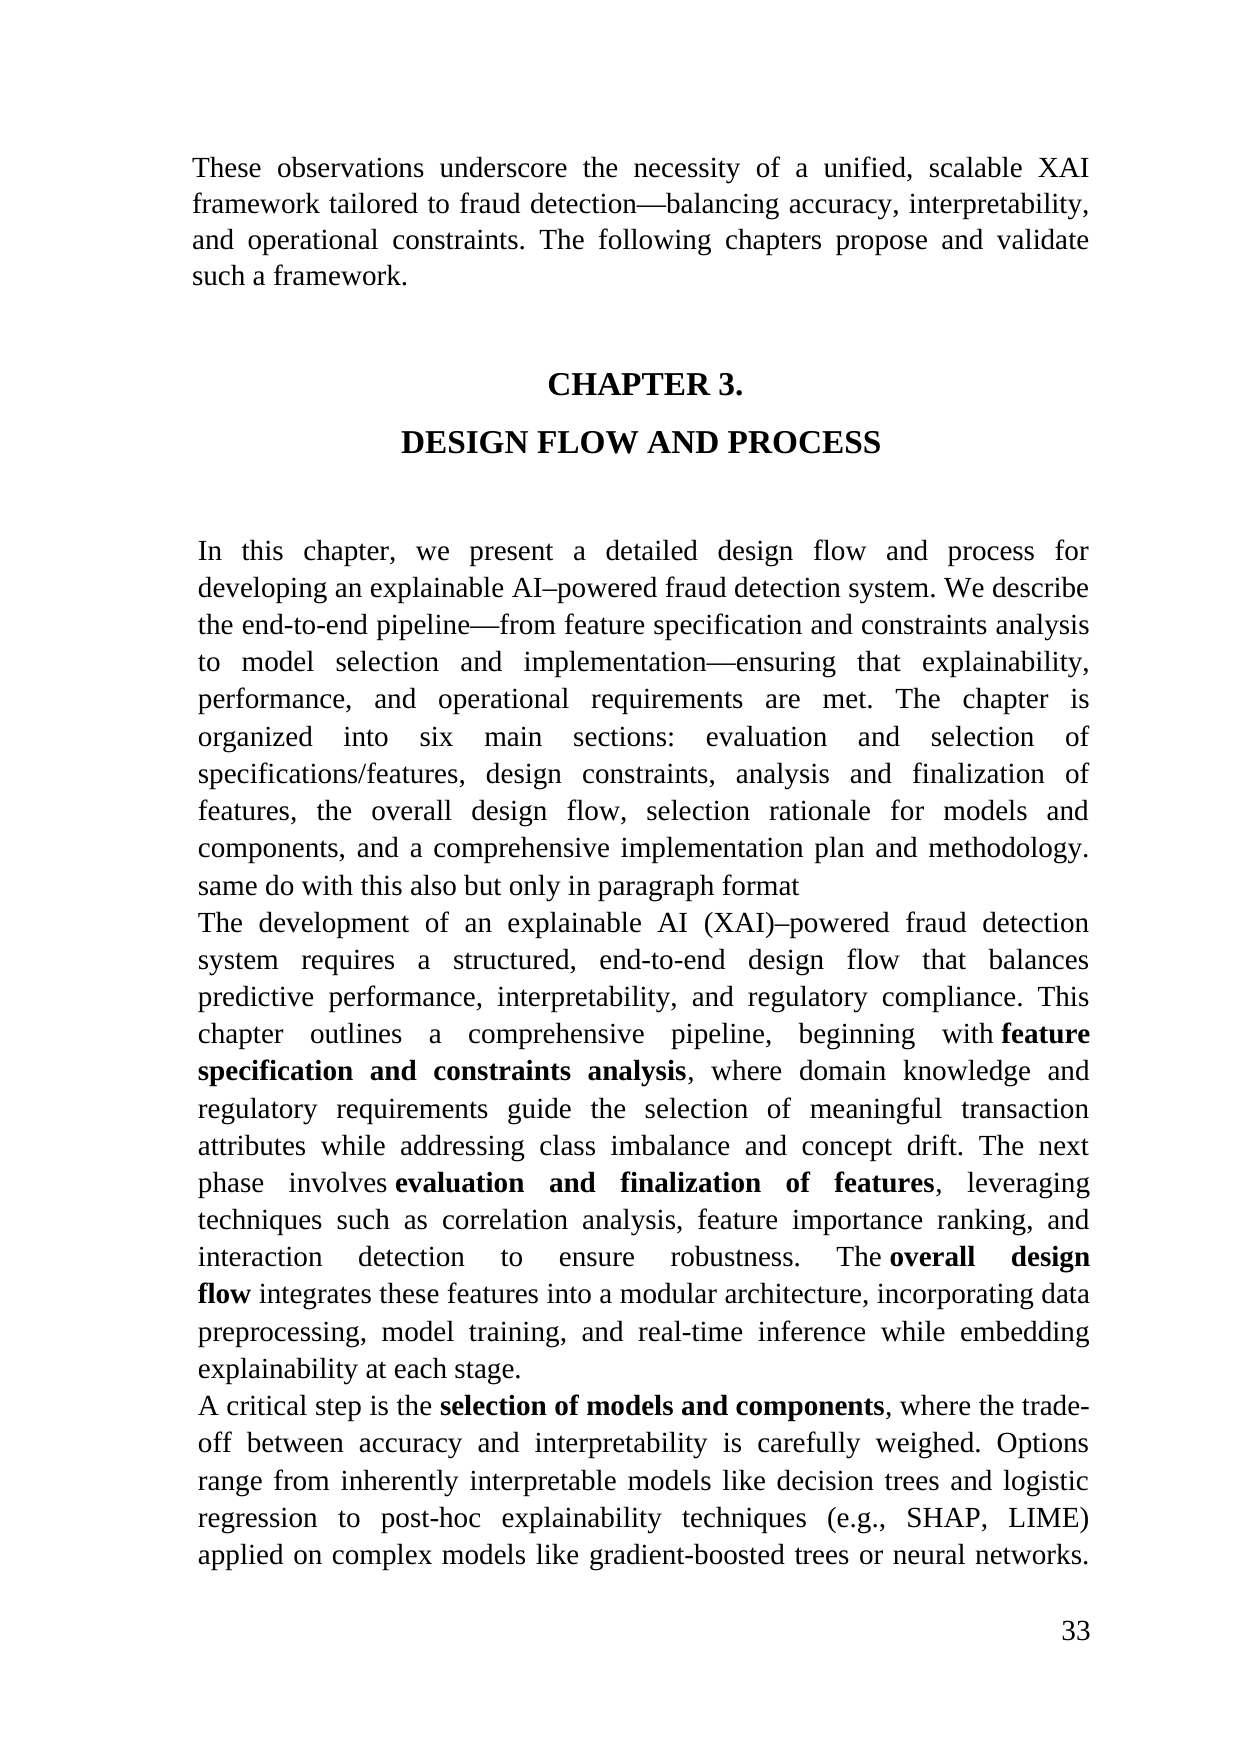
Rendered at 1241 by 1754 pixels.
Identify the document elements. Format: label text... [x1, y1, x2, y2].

text The development of an explainable AI (XAI)–powered fraud detection system requires a structured, end-to-end design flow that balances predictive performance, interpretability, and regulatory compliance. This chapter outlines a comprehensive pipeline, beginning with feature specification and constraints analysis, where domain knowledge and regulatory requirements guide the selection of meaningful transaction attributes while addressing class imbalance and concept drift. The next phase involves evaluation and finalization of features, leveraging techniques such as correlation analysis, feature importance ranking, and interaction detection to ensure robustness. The overall design flow integrates these features into a modular architecture, incorporating data preprocessing, model training, and real-time inference while embedding explainability at each stage. [198, 905, 1090, 1384]
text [198, 1388, 1090, 1571]
text DESIGN FLOW AND PROCESS [192, 422, 1090, 460]
text CHAPTER 3. [192, 364, 1090, 402]
text These observations underscore the necessity of a unified, scalable XAI framework tailored to fraud detection—balancing accuracy, interpretability, and operational constraints. The following chapters propose and validate such a framework. [192, 150, 1090, 292]
text In this chapter, we present a detailed design flow and process for developing an explainable AI–powered fraud detection system. We describe the end-to-end pipeline—from feature specification and constraints analysis to model selection and implementation—ensuring that explainability, performance, and operational requirements are met. The chapter is organized into six main sections: evaluation and selection of specifications/features, design constraints, analysis and finalization of features, the overall design flow, selection rationale for models and components, and a comprehensive implementation plan and methodology. same do with this also but only in paragraph format [198, 533, 1090, 901]
